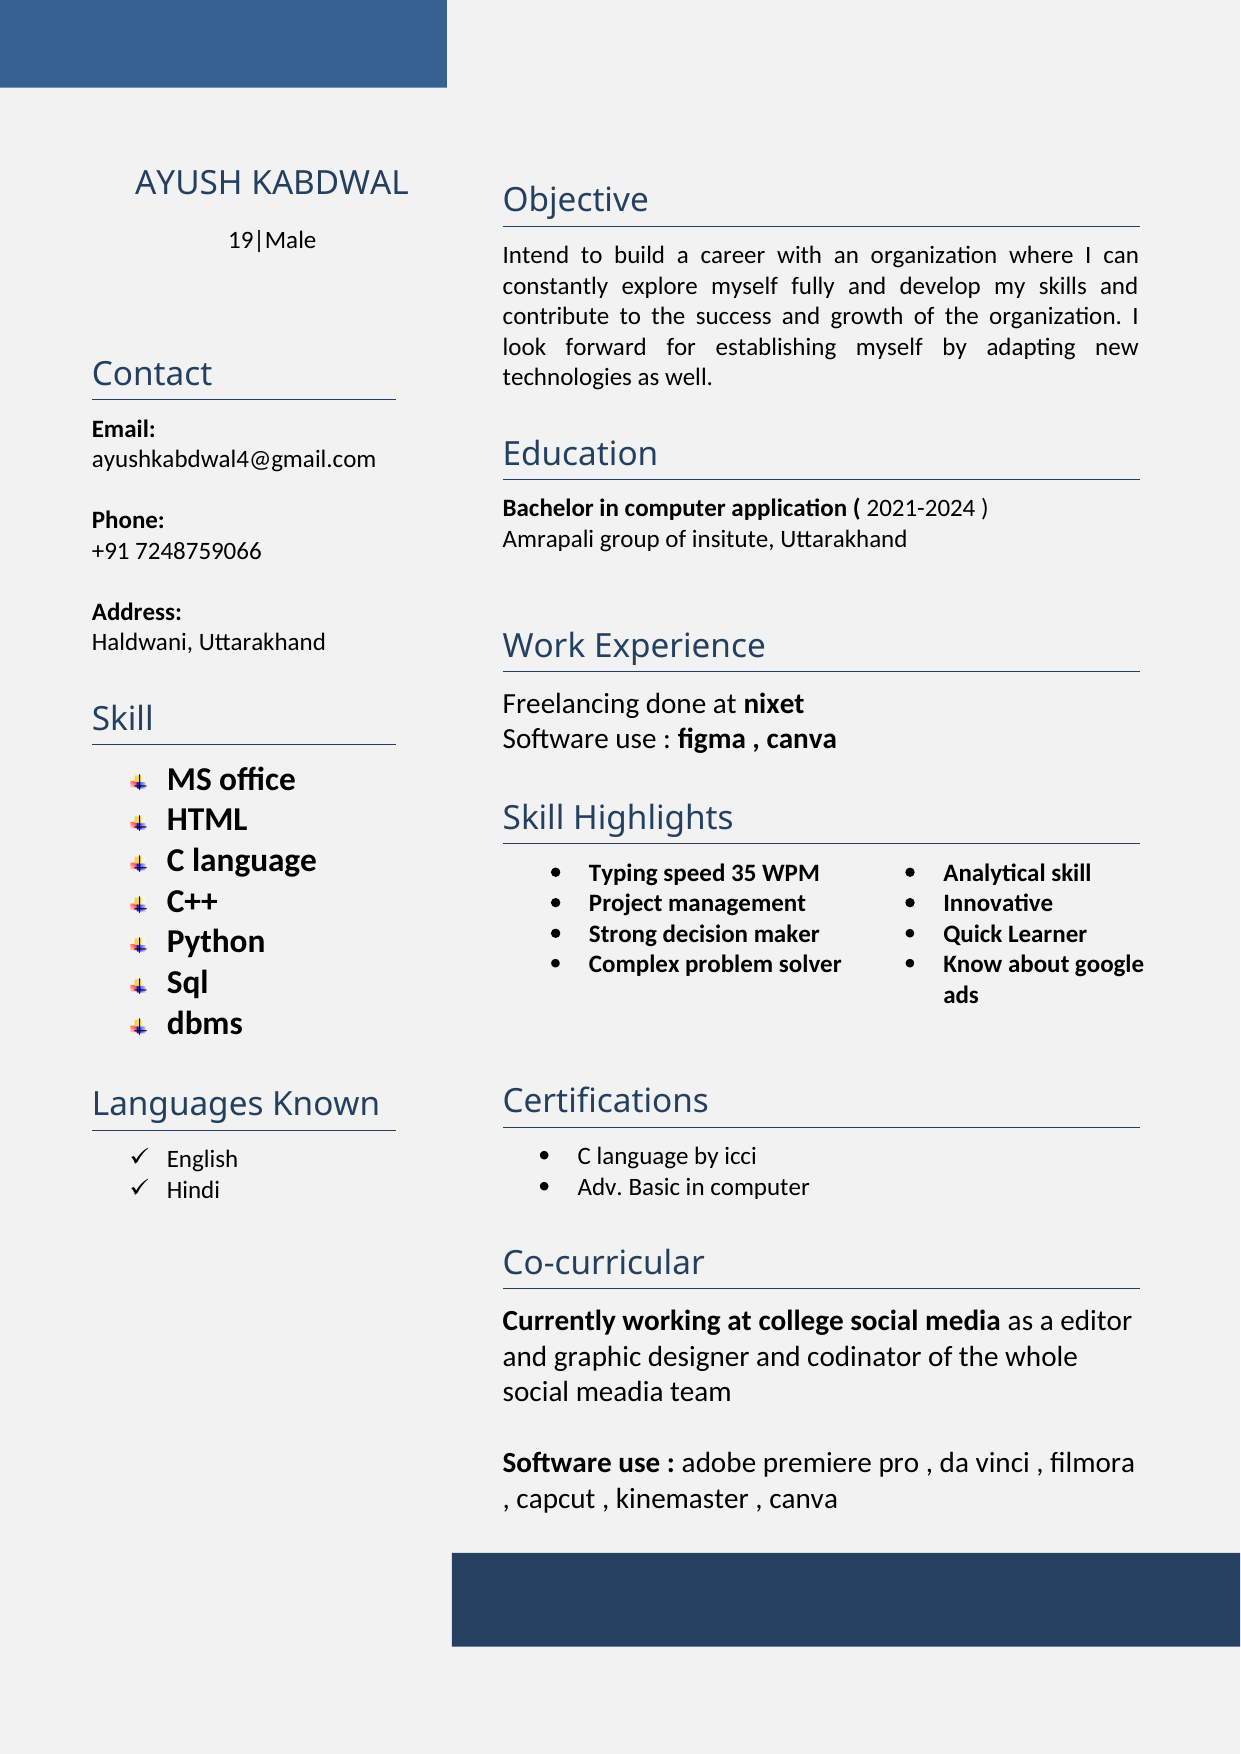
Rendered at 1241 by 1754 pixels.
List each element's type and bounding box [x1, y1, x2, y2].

picture [130, 854, 147, 872]
picture [130, 895, 147, 913]
picture [130, 977, 147, 994]
picture [130, 936, 147, 953]
picture [130, 814, 147, 831]
picture [130, 773, 147, 790]
picture [130, 1017, 147, 1035]
